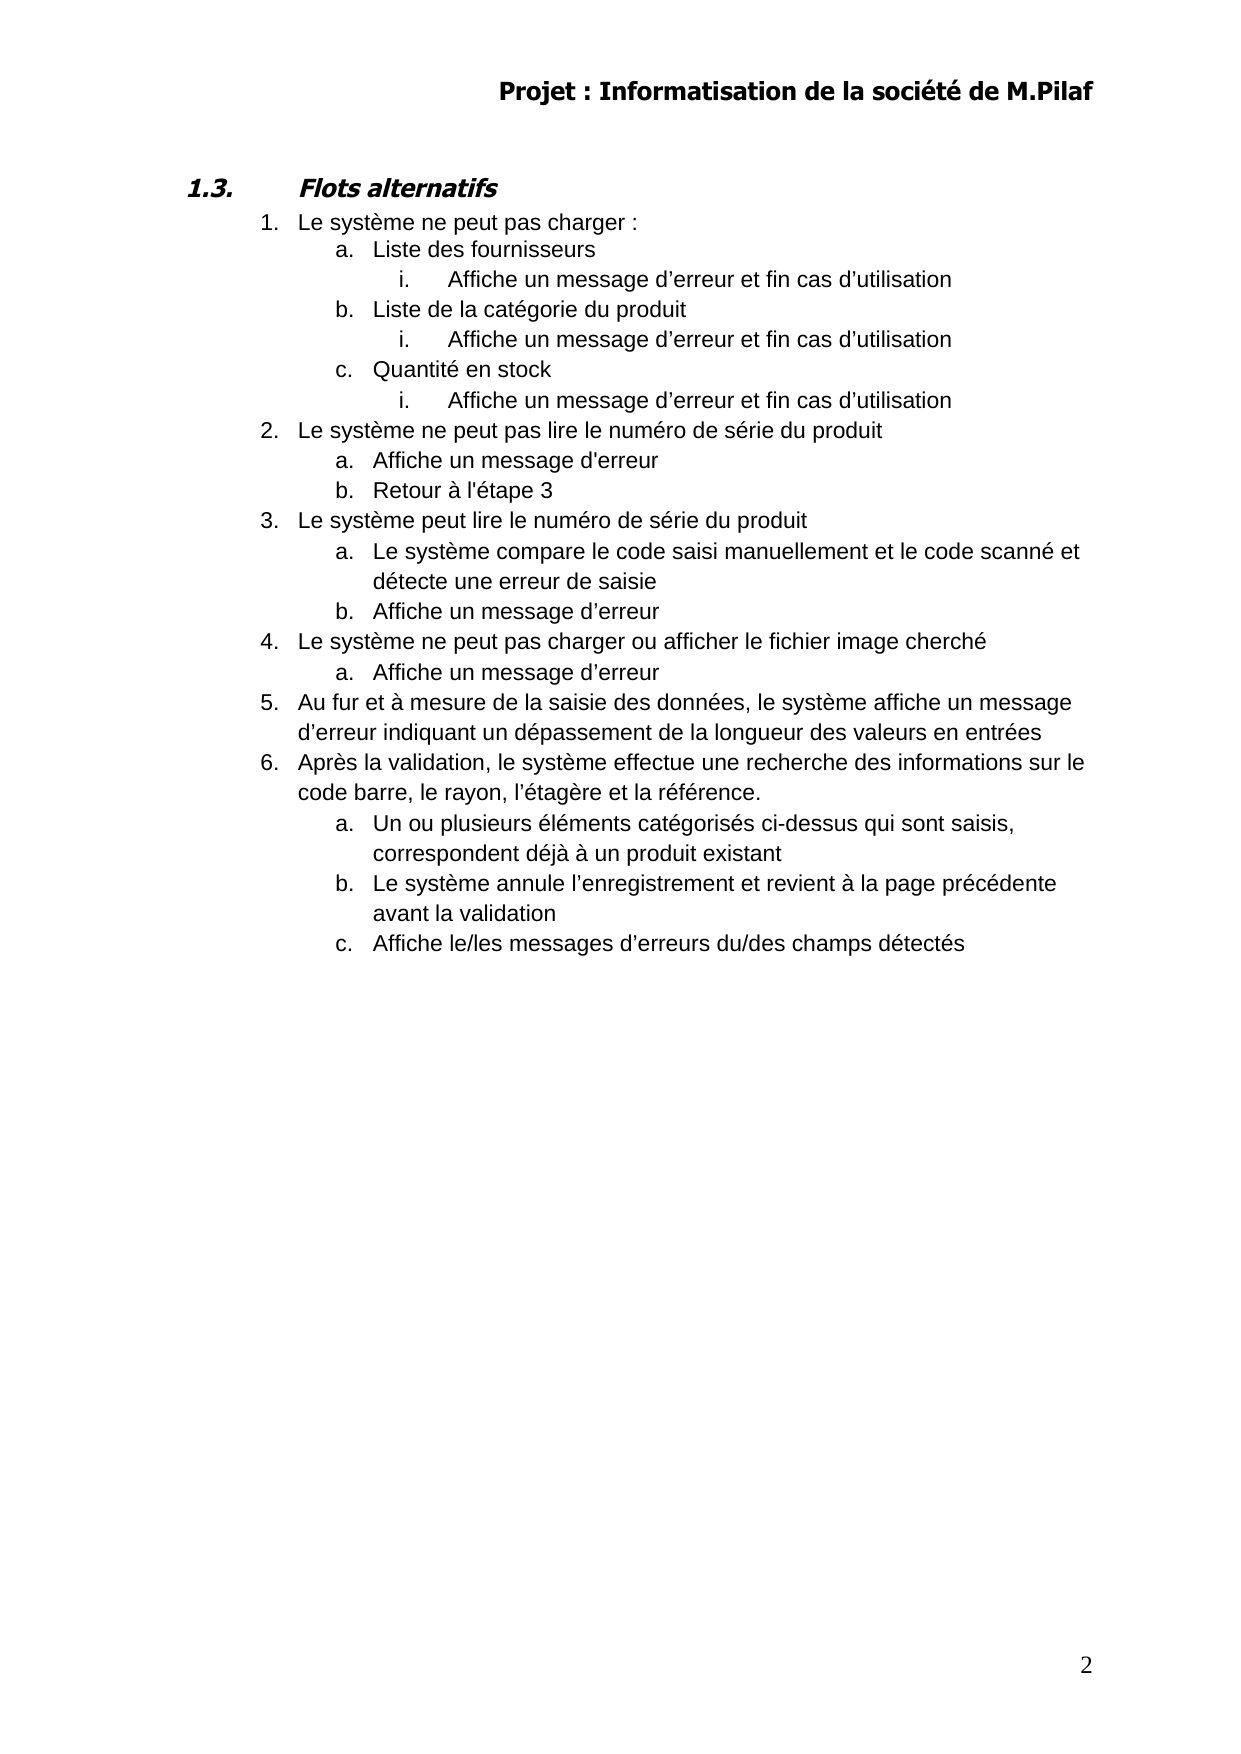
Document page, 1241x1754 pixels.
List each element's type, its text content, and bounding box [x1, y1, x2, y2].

list Le système ne peut pas charger : [260, 209, 1092, 236]
list Affiche un message d’erreur et fin cas d’utilisation [410, 326, 1092, 352]
list Liste des fournisseurs [335, 236, 1092, 262]
list Le système peut lire le numéro de série du produit [260, 507, 1092, 534]
list Le système ne peut pas charger ou afficher le fichier image cherché [260, 628, 1092, 654]
list Liste de la catégorie du produit [335, 296, 1092, 322]
list Le système compare le code saisi manuellement et le code scanné et détecte une erreur de saisie [335, 538, 1092, 594]
list Le système annule l’enregistrement et revient à la page précédente avant la validation [335, 870, 1092, 926]
list Affiche un message d’erreur [335, 598, 1092, 624]
list Affiche un message d’erreur et fin cas d’utilisation [410, 266, 1092, 292]
list Affiche un message d’erreur [335, 658, 1092, 685]
list Affiche un message d'erreur [335, 447, 1092, 473]
list Affiche le/les messages d’erreurs du/des champs détectés [335, 930, 1092, 957]
list Après la validation, le système effectue une recherche des informations sur le code barre, le rayon, l’étagère et la référence. [260, 749, 1092, 806]
list Au fur et à mesure de la saisie des données, le système affiche un message d’erreur indiquant un dépassement de la longueur des valeurs en entrées [260, 689, 1092, 745]
list Affiche un message d’erreur et fin cas d’utilisation [410, 387, 1092, 413]
list Retour à l'étape 3 [335, 477, 1092, 503]
list Quantité en stock [335, 356, 1092, 383]
list Un ou plusieurs éléments catégorisés ci-dessus qui sont saisis, correspondent déjà à un produit existant [335, 809, 1092, 866]
list Flots alternatifs [185, 173, 1092, 203]
list Le système ne peut pas lire le numéro de série du produit [260, 417, 1092, 443]
